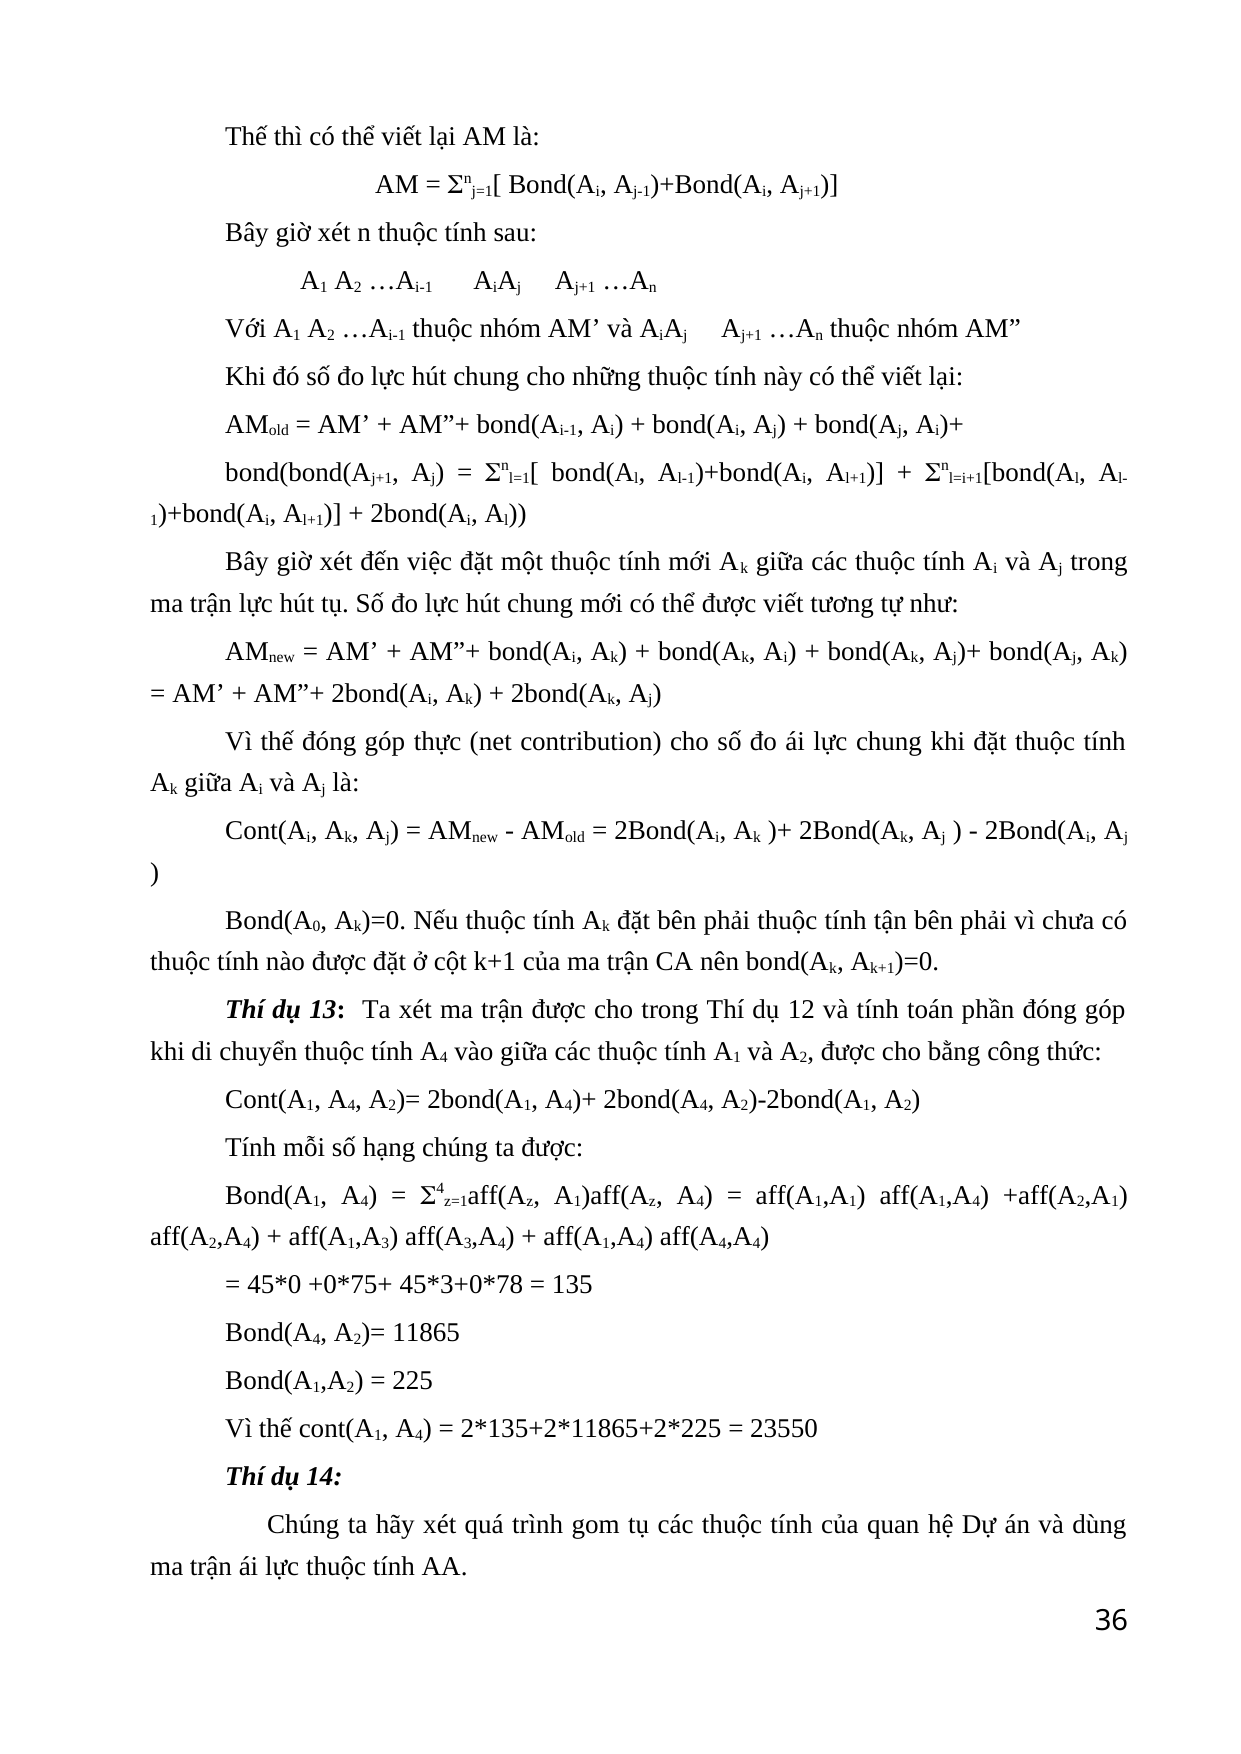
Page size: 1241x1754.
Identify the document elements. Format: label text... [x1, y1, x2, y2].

text Bây giờ xét đến việc đặt một thuộc tính mới Ak giữa các thuộc tính Ai và Aj trong ma trận lực hút tụ. Số đo lực hút chung mới có thể được viết tương tự như: [150, 537, 1128, 621]
text AMold = AM’ + AM”+ bond(Ai-1, Ai) + bond(Ai, Aj) + bond(Aj, Ai)+ [150, 400, 1128, 442]
text Vì thế đóng góp thực (net contribution) cho số đo ái lực chung khi đặt thuộc tính Ak giữa Ai và Aj là: [150, 717, 1128, 800]
text Chúng ta hãy xét quá trình gom tụ các thuộc tính của quan hệ Dự án và dùng ma trận ái lực thuộc tính AA. [150, 1500, 1128, 1583]
text Bond(A4, A2)= 11865 [150, 1308, 1128, 1350]
text Với A1 A2 …Ai-1 thuộc nhóm AM’ và AiAj Aj+1 …An thuộc nhóm AM” [150, 304, 1128, 346]
text Bây giờ xét n thuộc tính sau: [150, 208, 1128, 250]
text Bond(A1,A2) = 225 [150, 1356, 1128, 1398]
text Bond(A0, Ak)=0. Nếu thuộc tính Ak đặt bên phải thuộc tính tận bên phải vì chưa có thuộc tính nào được đặt ở cột k+1 của ma trận CA nên bond(+1)=0. [150, 896, 1128, 979]
text Thí dụ 13: Ta xét ma trận được cho trong Thí dụ 12 và tính toán phần đóng góp khi di chuyển thuộc tính A4 vào giữa các thuộc tính A1 và A2, được cho bằng công thức: [150, 985, 1128, 1069]
text Thế thì có thể viết lại AM là: [150, 112, 1128, 154]
text Cont(A1, A4, A2)= 2bond(A1, A4)+ 2bond(A4, A2)-2bond(A1, A2) [150, 1075, 1128, 1117]
text Bond(A1, A4) = 4z=1aff(Az, A1)aff(Az, A4) = aff(A1,A1) aff(A1,A4) +aff(A2,A1) aff(A2,A4) + aff(A1,A3) aff(A3,A4) + aff(A1,A4) aff(A4,A4) [150, 1171, 1128, 1254]
text Tính mỗi số hạng chúng ta được: [150, 1123, 1128, 1164]
text Vì thế cont(A1, A4) = 2*135+2*11865+2*225 = 23550 [150, 1404, 1128, 1446]
text Thí dụ 14: [150, 1452, 1128, 1494]
text AMnew = AM’ + AM”+ bond(Ai, Ak) + bond(Ak, Ai) + bond(Ak, Aj)+ bond(Aj, Ak) = AM’ + AM”+ 2bond(Ai, Ak) + 2bond(Ak, Aj) [150, 627, 1128, 710]
text Cont(Ai, Ak, Aj) = AMnew - AMold = 2Bond(Ai, Ak )+ 2Bond(Ak, Aj ) - 2Bond(Ai, Aj ) [150, 806, 1128, 889]
text = 45*0 +0*75+ 45*3+0*78 = 135 [150, 1260, 1128, 1302]
text bond(bond(Aj+1, Aj) = nl=1[ bond(Al, Al-1)+bond(Ai, Al+1)] + nl=i+1[bond(Al, Al-1)+bond(Ai, Al+1)] + 2bond(Ai, Al)) [150, 448, 1128, 531]
text AM = nj=1[ Bond(Ai, Aj-1)+Bond(Ai, Aj+1)] [300, 160, 1128, 202]
text Khi đó số đo lực hút chung cho những thuộc tính này có thể viết lại: [150, 352, 1128, 394]
text A1 A2 …Ai-1 AiAj Aj+1 …An [225, 256, 1128, 298]
